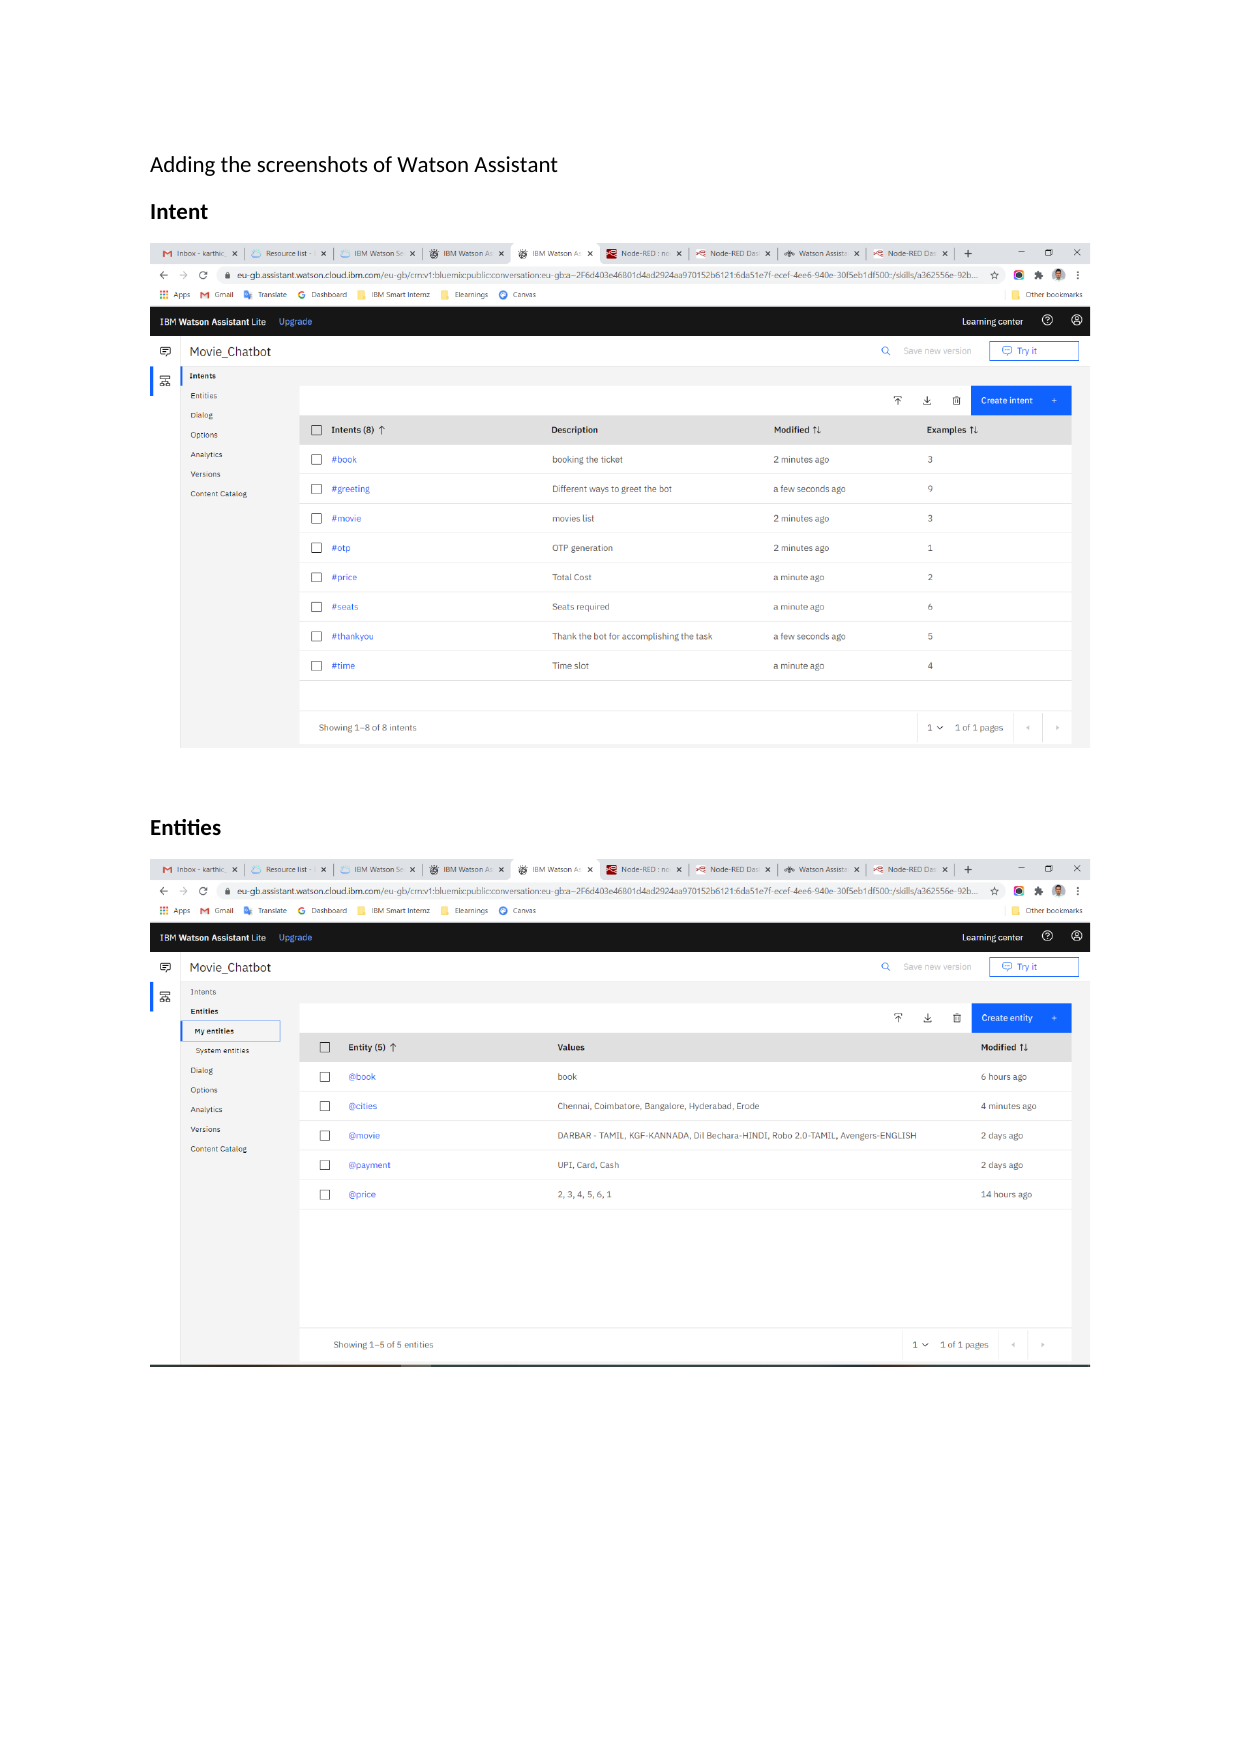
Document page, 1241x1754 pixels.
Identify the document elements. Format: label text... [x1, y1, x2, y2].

picture [150, 859, 1091, 1367]
picture [150, 243, 1091, 748]
text Entities [150, 813, 1090, 841]
text Adding the screenshots of Watson Assistant [150, 150, 1090, 178]
text Intent [150, 197, 1090, 225]
